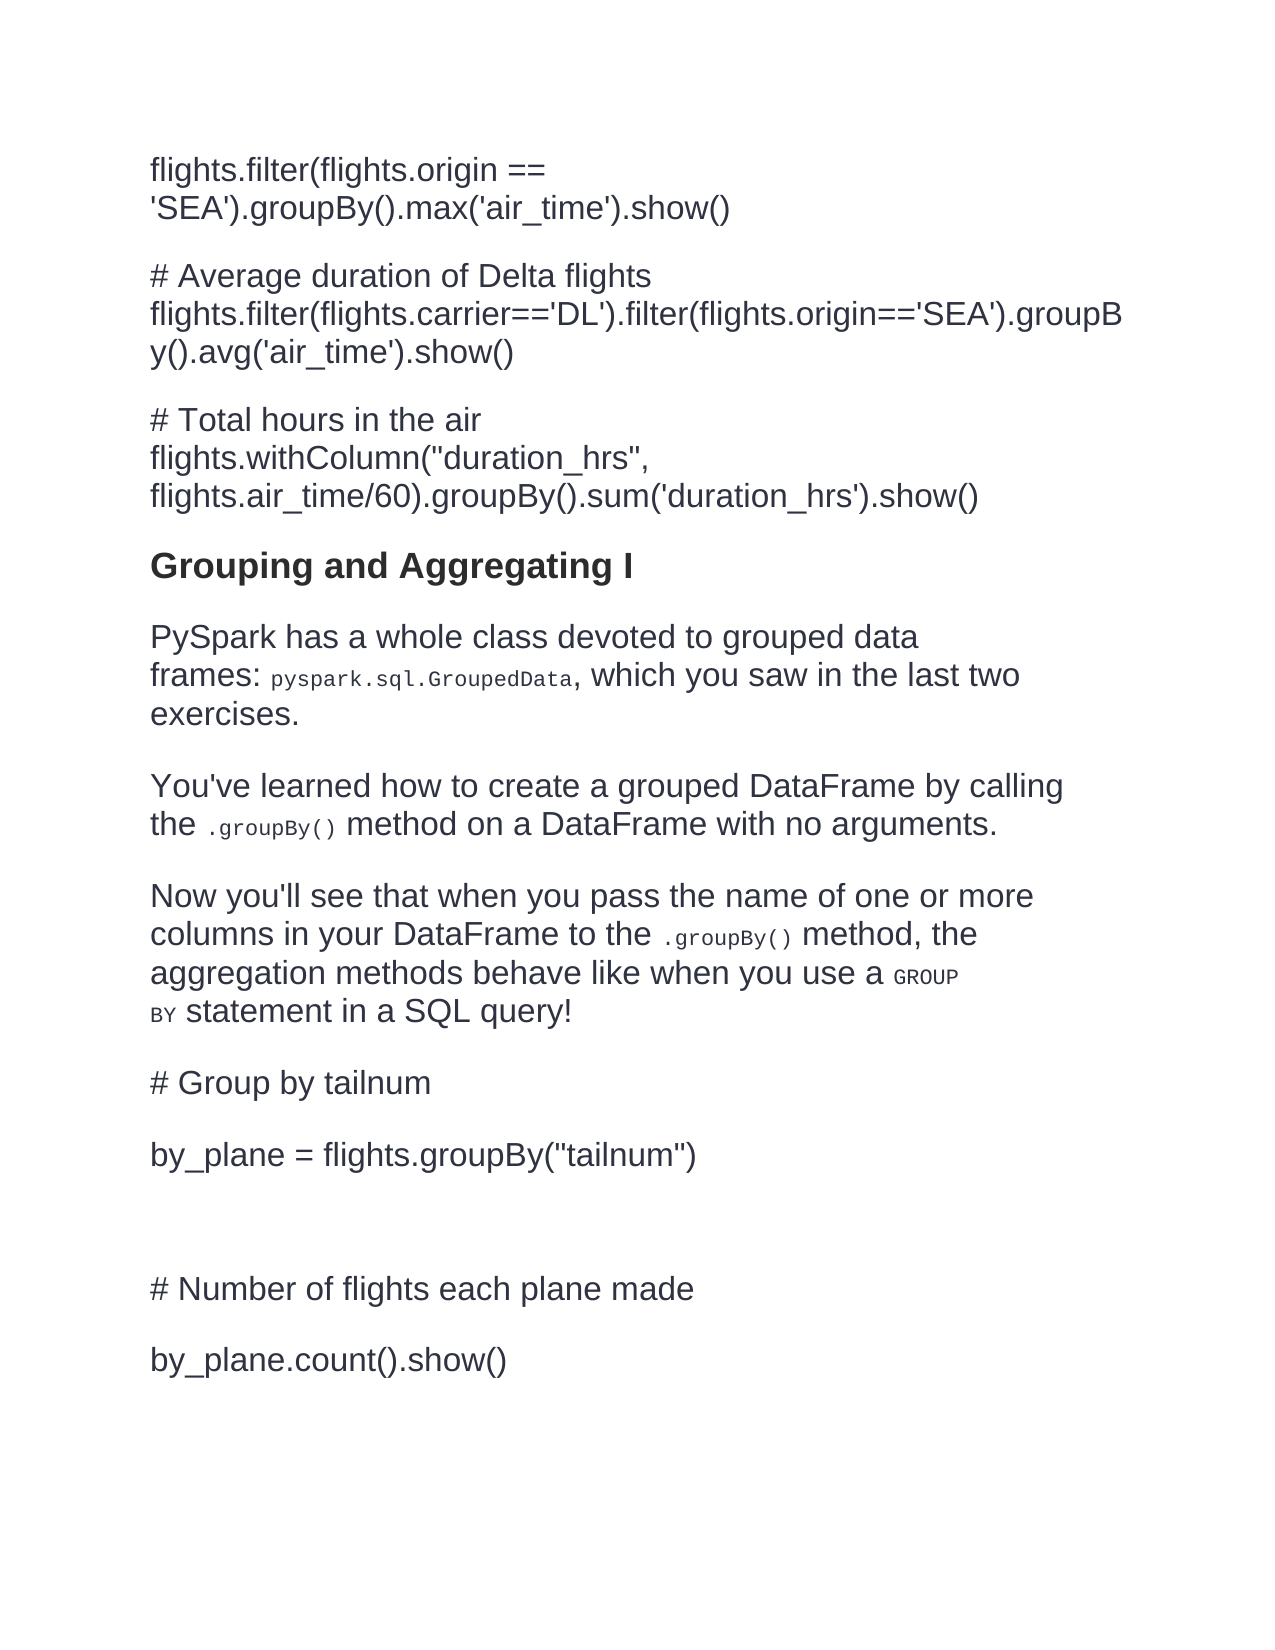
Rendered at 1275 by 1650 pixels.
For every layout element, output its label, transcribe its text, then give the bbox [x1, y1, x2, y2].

text # Average duration of Delta flights [150, 256, 1125, 294]
text by_plane = flights.groupBy("tailnum") [150, 1135, 1125, 1173]
text # Number of flights each plane made [150, 1268, 1125, 1307]
text You've learned how to create a grouped DataFrame by calling the .groupBy() method on a DataFrame with no arguments. [150, 766, 1125, 842]
text PySpark has a whole class devoted to grouped data frames: pyspark.sql.GroupedData, which you saw in the last two exercises. [150, 617, 1125, 732]
text # Group by tailnum [150, 1063, 1125, 1101]
text Now you'll see that when you pass the name of one or more columns in your DataFrame to the .groupBy() method, the aggregation methods behave like when you use a GROUP BY statement in a SQL query! [150, 876, 1125, 1029]
text Grouping and Aggregating I [150, 544, 1125, 586]
text flights.filter(flights.carrier=='DL').filter(flights.origin=='SEA').groupBy().avg('air_time').show() [150, 294, 1125, 371]
text flights.filter(flights.origin == 'SEA').groupBy().max('air_time').show() [150, 150, 1125, 227]
text flights.withColumn("duration_hrs", flights.air_time/60).groupBy().sum('duration_hrs').show() [150, 438, 1125, 515]
text by_plane.count().show() [150, 1340, 1125, 1379]
text # Total hours in the air [150, 400, 1125, 438]
